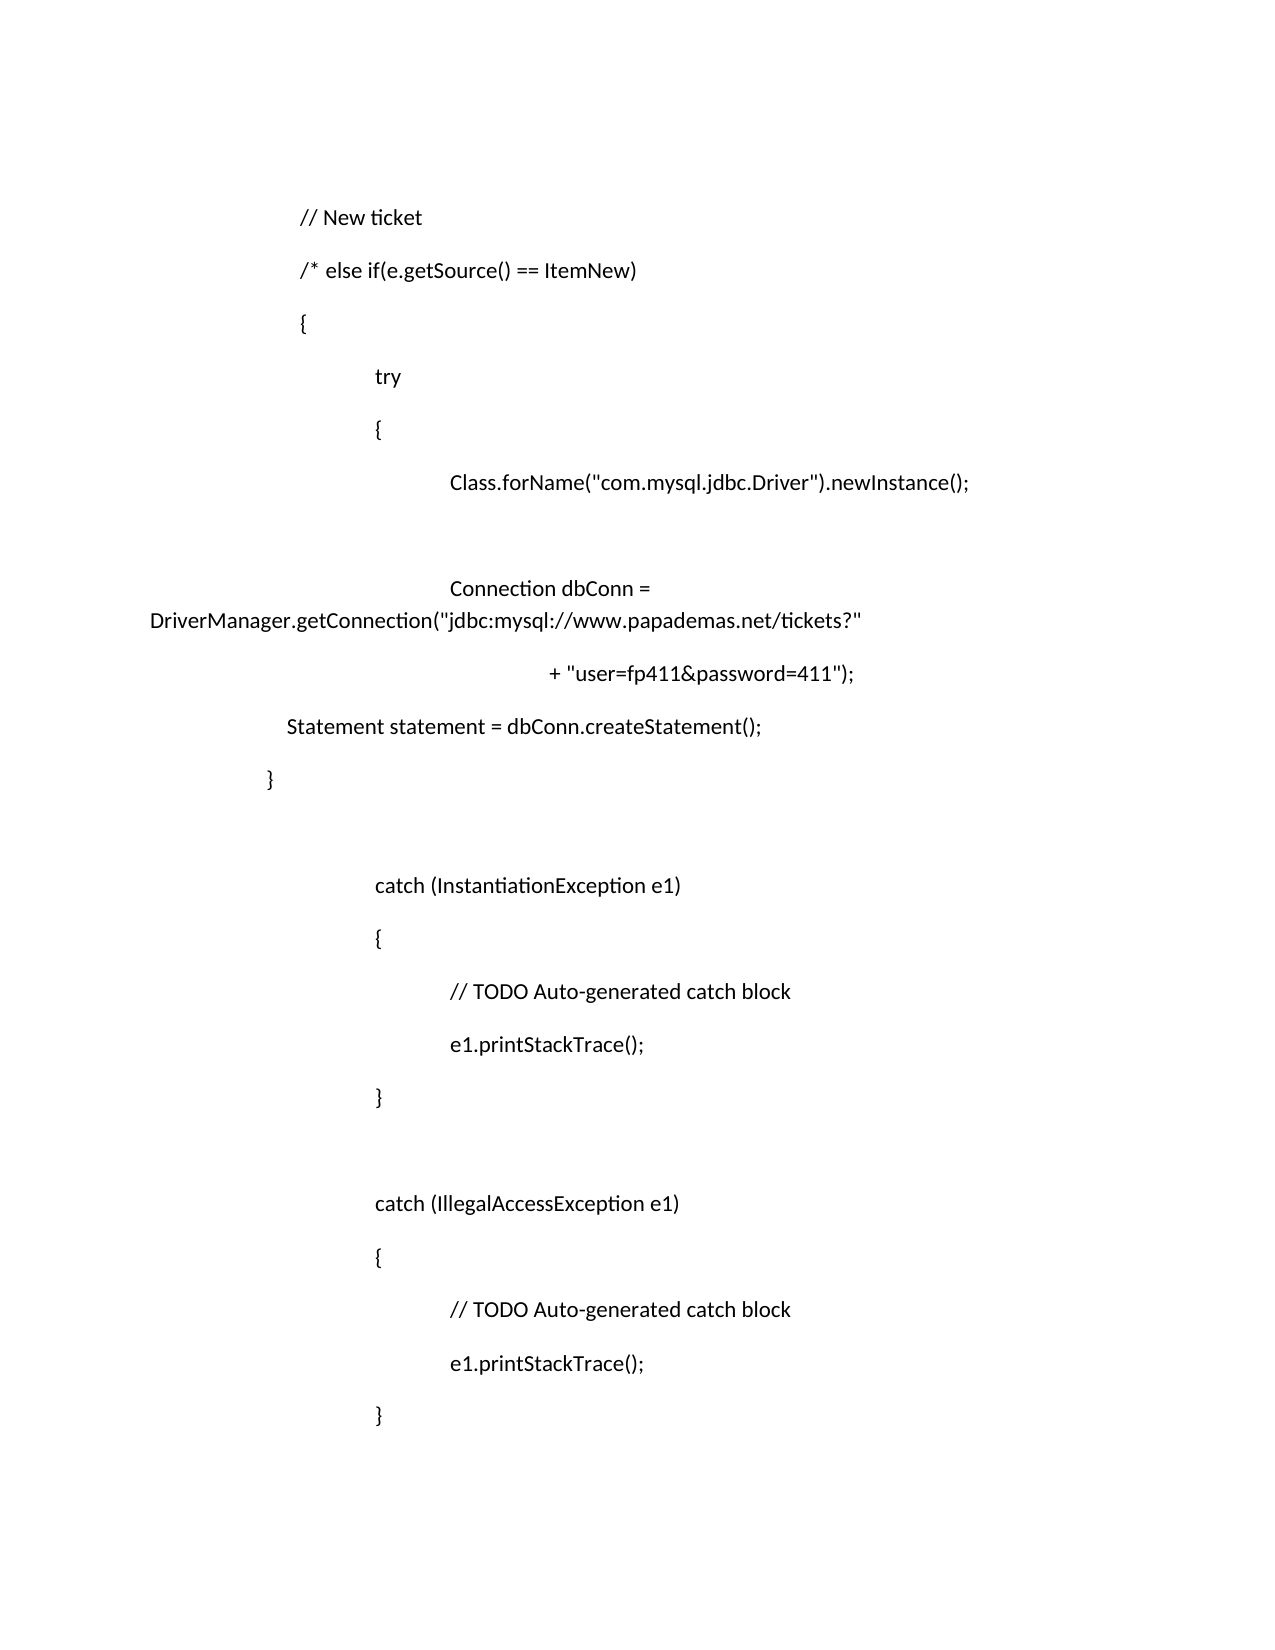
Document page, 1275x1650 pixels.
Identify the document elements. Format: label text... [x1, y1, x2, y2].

text e1.printStackTrace(); [150, 1349, 1125, 1377]
text catch (IllegalAccessException e1) [150, 1189, 1125, 1218]
text /* else if(e.getSource() == ItemNew) [150, 256, 1125, 284]
text catch (InstantiationException e1) [150, 871, 1125, 899]
text { [150, 1243, 1125, 1271]
text Class.forName("com.mysql.jdbc.Driver").newInstance(); [150, 468, 1125, 496]
text { [150, 415, 1125, 443]
text } [150, 765, 1125, 793]
text { [150, 924, 1125, 952]
text // TODO Auto-generated catch block [150, 977, 1125, 1006]
text { [150, 309, 1125, 337]
text // New ticket [150, 203, 1125, 231]
text } [150, 1083, 1125, 1112]
text try [150, 362, 1125, 390]
text e1.printStackTrace(); [150, 1031, 1125, 1058]
text Connection dbConn = DriverManager.getConnection("jdbc:mysql://www.papademas.net/tickets?" [150, 574, 1125, 634]
text + "user=fp411&password=411"); [150, 659, 1125, 687]
text // TODO Auto-generated catch block [150, 1296, 1125, 1324]
text Statement statement = dbConn.createStatement(); [150, 712, 1125, 740]
text } [150, 1402, 1125, 1430]
